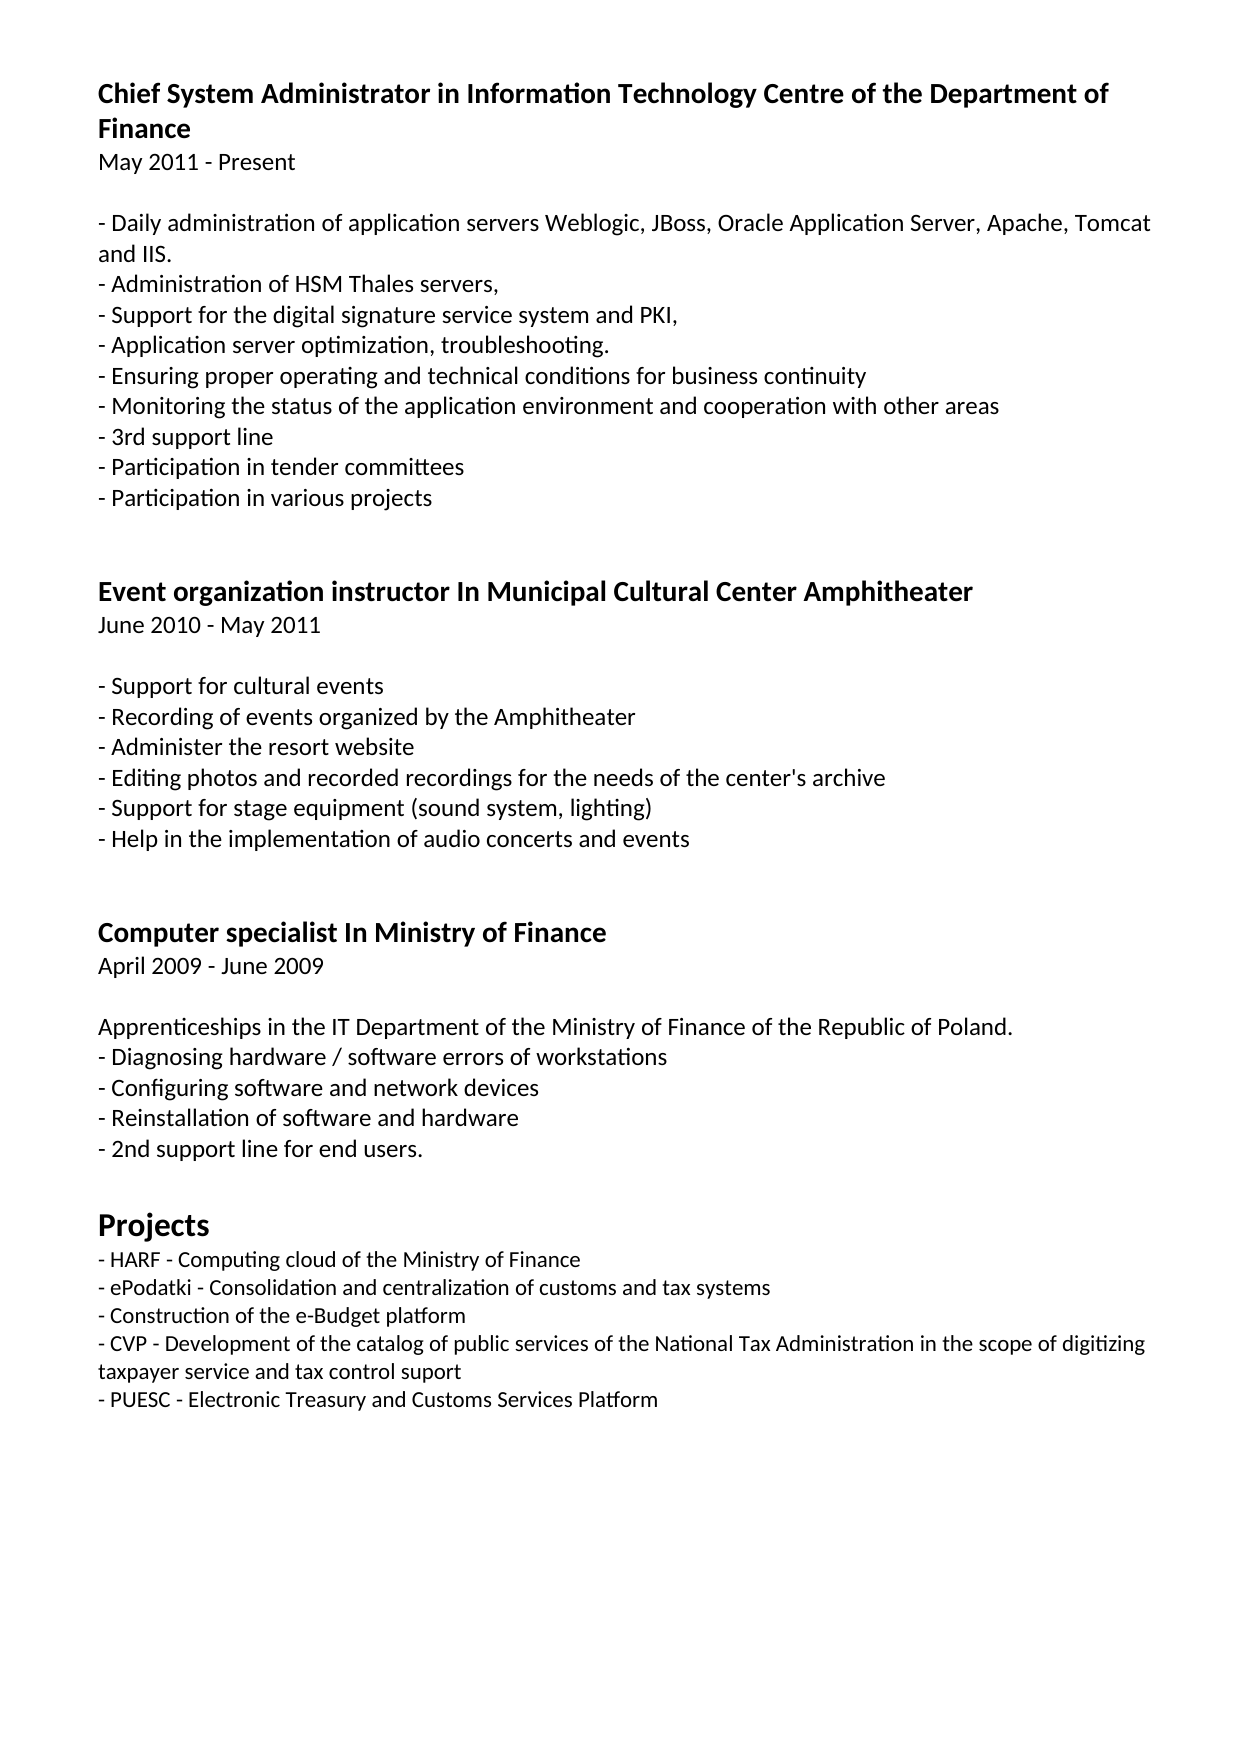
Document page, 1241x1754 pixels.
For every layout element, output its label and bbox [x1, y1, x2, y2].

table_cell [75, 75, 1165, 1541]
